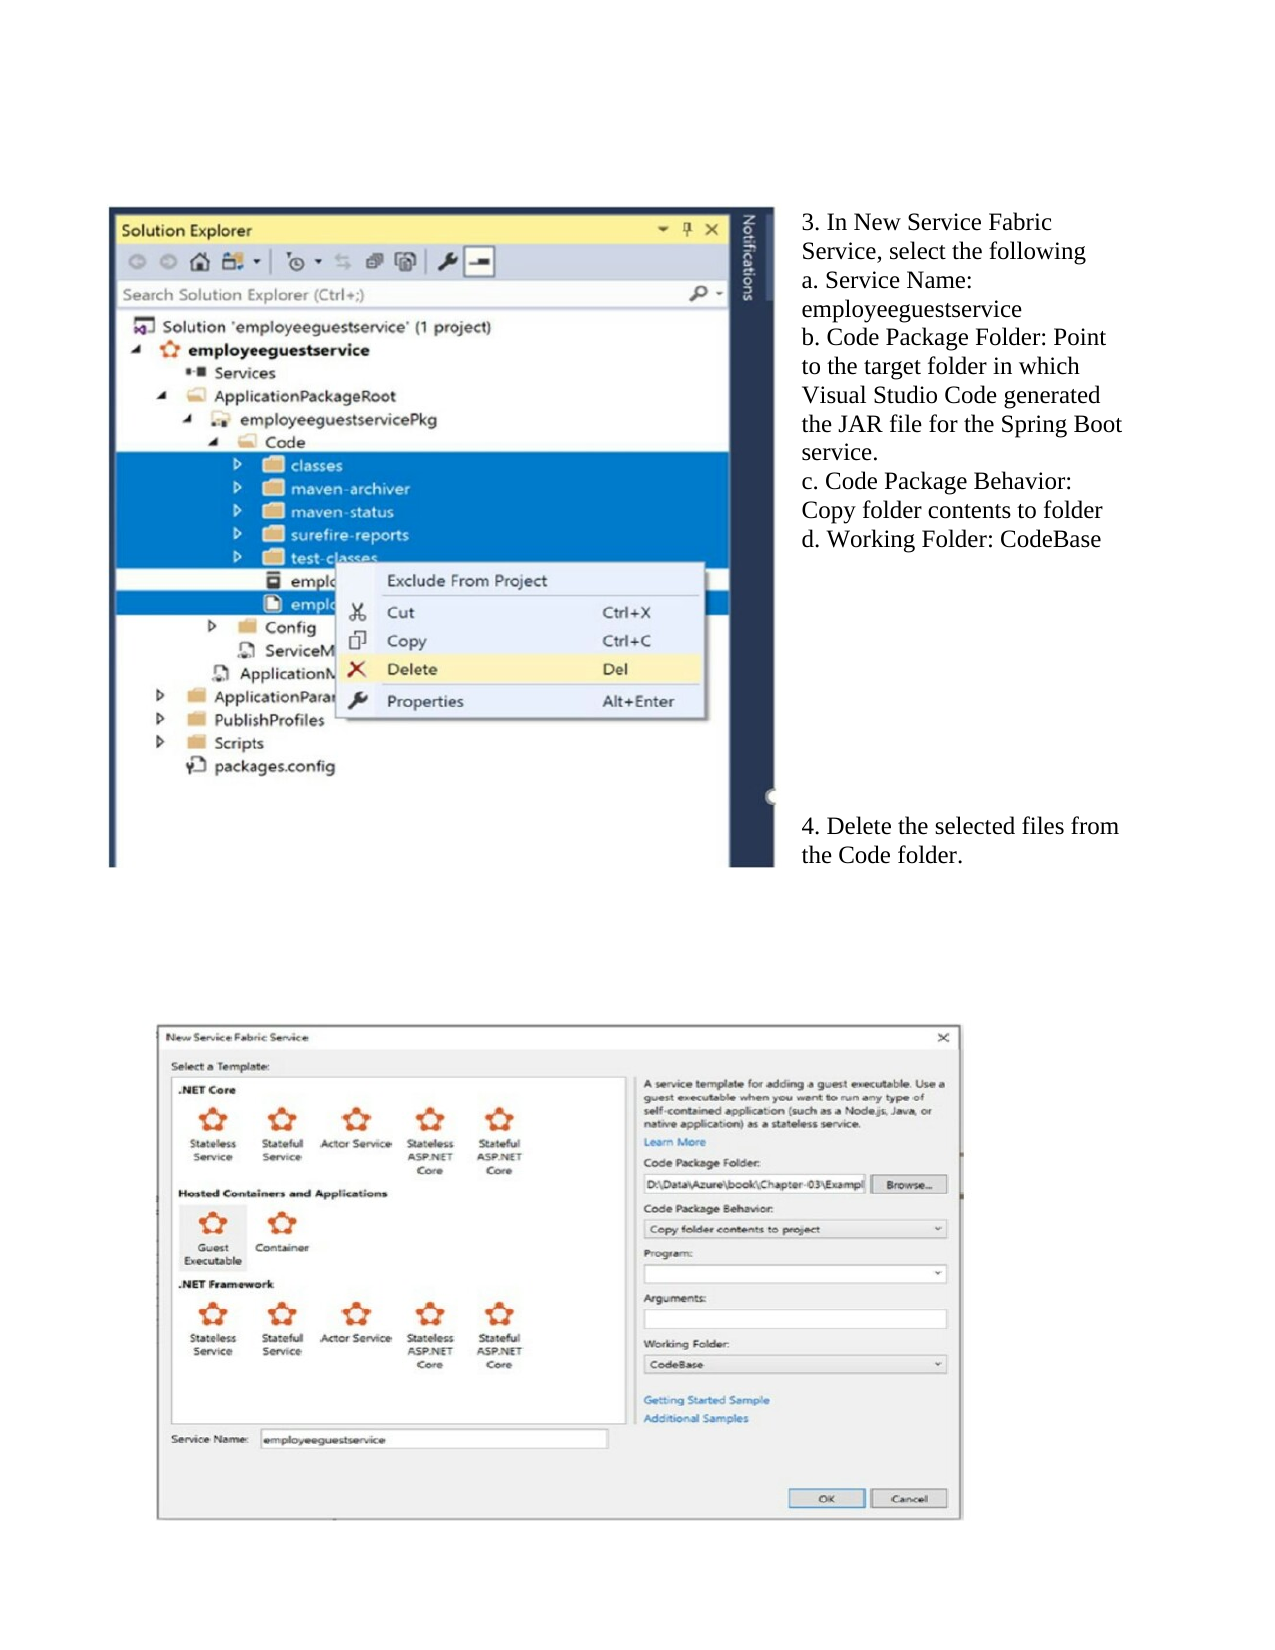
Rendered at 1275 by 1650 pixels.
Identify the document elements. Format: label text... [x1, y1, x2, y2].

text 3. In New Service Fabric Service, select the following [783, 207, 1125, 265]
picture [89, 203, 783, 868]
text c. Code Package Behavior: Copy folder contents to folder [783, 466, 1125, 524]
picture [141, 1020, 975, 1521]
text d. Working Folder: CodeBase [783, 524, 1125, 552]
text 4. Delete the selected files from the Code folder. [150, 811, 1125, 869]
text a. Service Name: employeeguestservice [783, 265, 1125, 322]
text b. Code Package Folder: Point to the target folder in which Visual Studio Code generated the JAR file for the Spring Boot service. [783, 322, 1125, 466]
